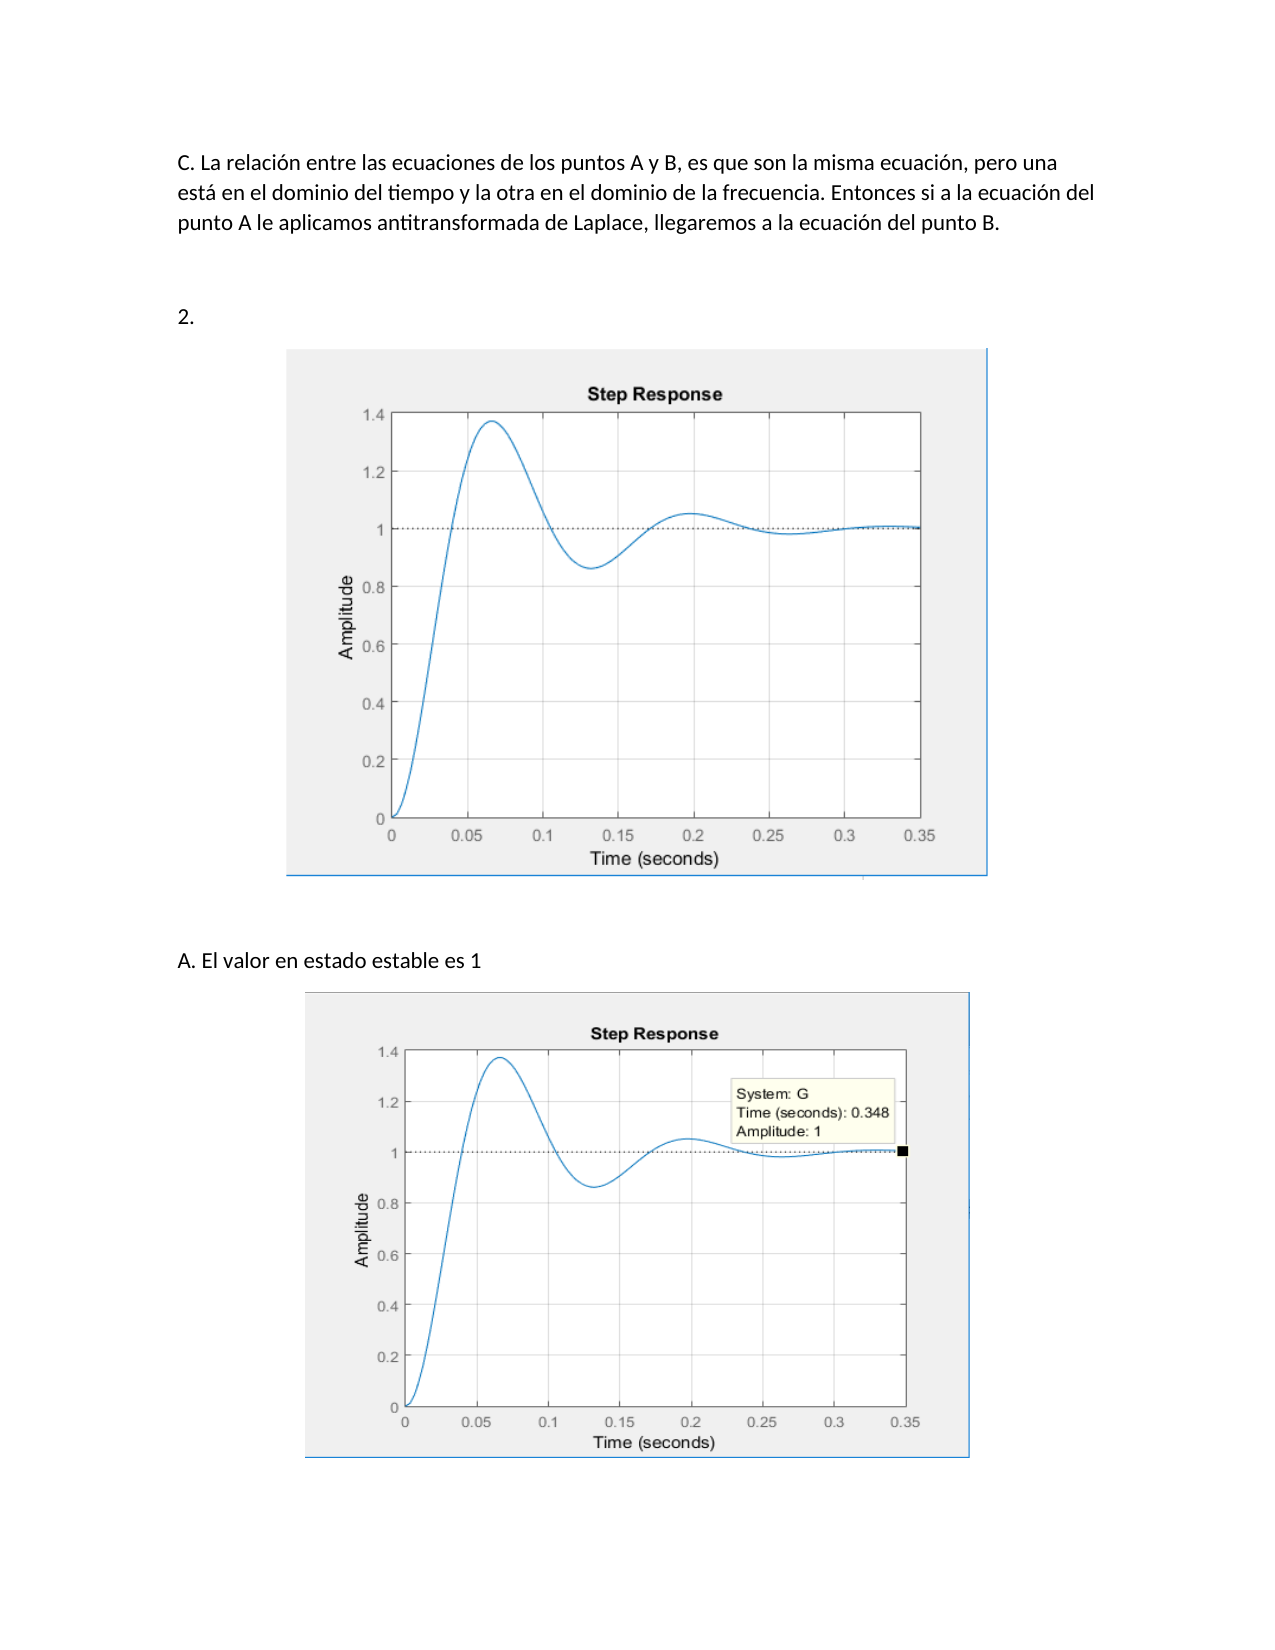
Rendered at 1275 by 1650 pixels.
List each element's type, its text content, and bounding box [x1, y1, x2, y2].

picture [286, 348, 989, 880]
text C. La relación entre las ecuaciones de los puntos A y B, es que son la misma ecuación, pero una está en el dominio del tiempo y la otra en el dominio de la frecuencia. Entonces si a la ecuación del punto A le aplicamos antitransformada de Laplace, llegaremos a la ecuación del punto B. [177, 148, 1098, 236]
text A. El valor en estado estable es 1 [177, 946, 1098, 974]
text 2. [177, 302, 1098, 330]
picture [305, 992, 970, 1458]
